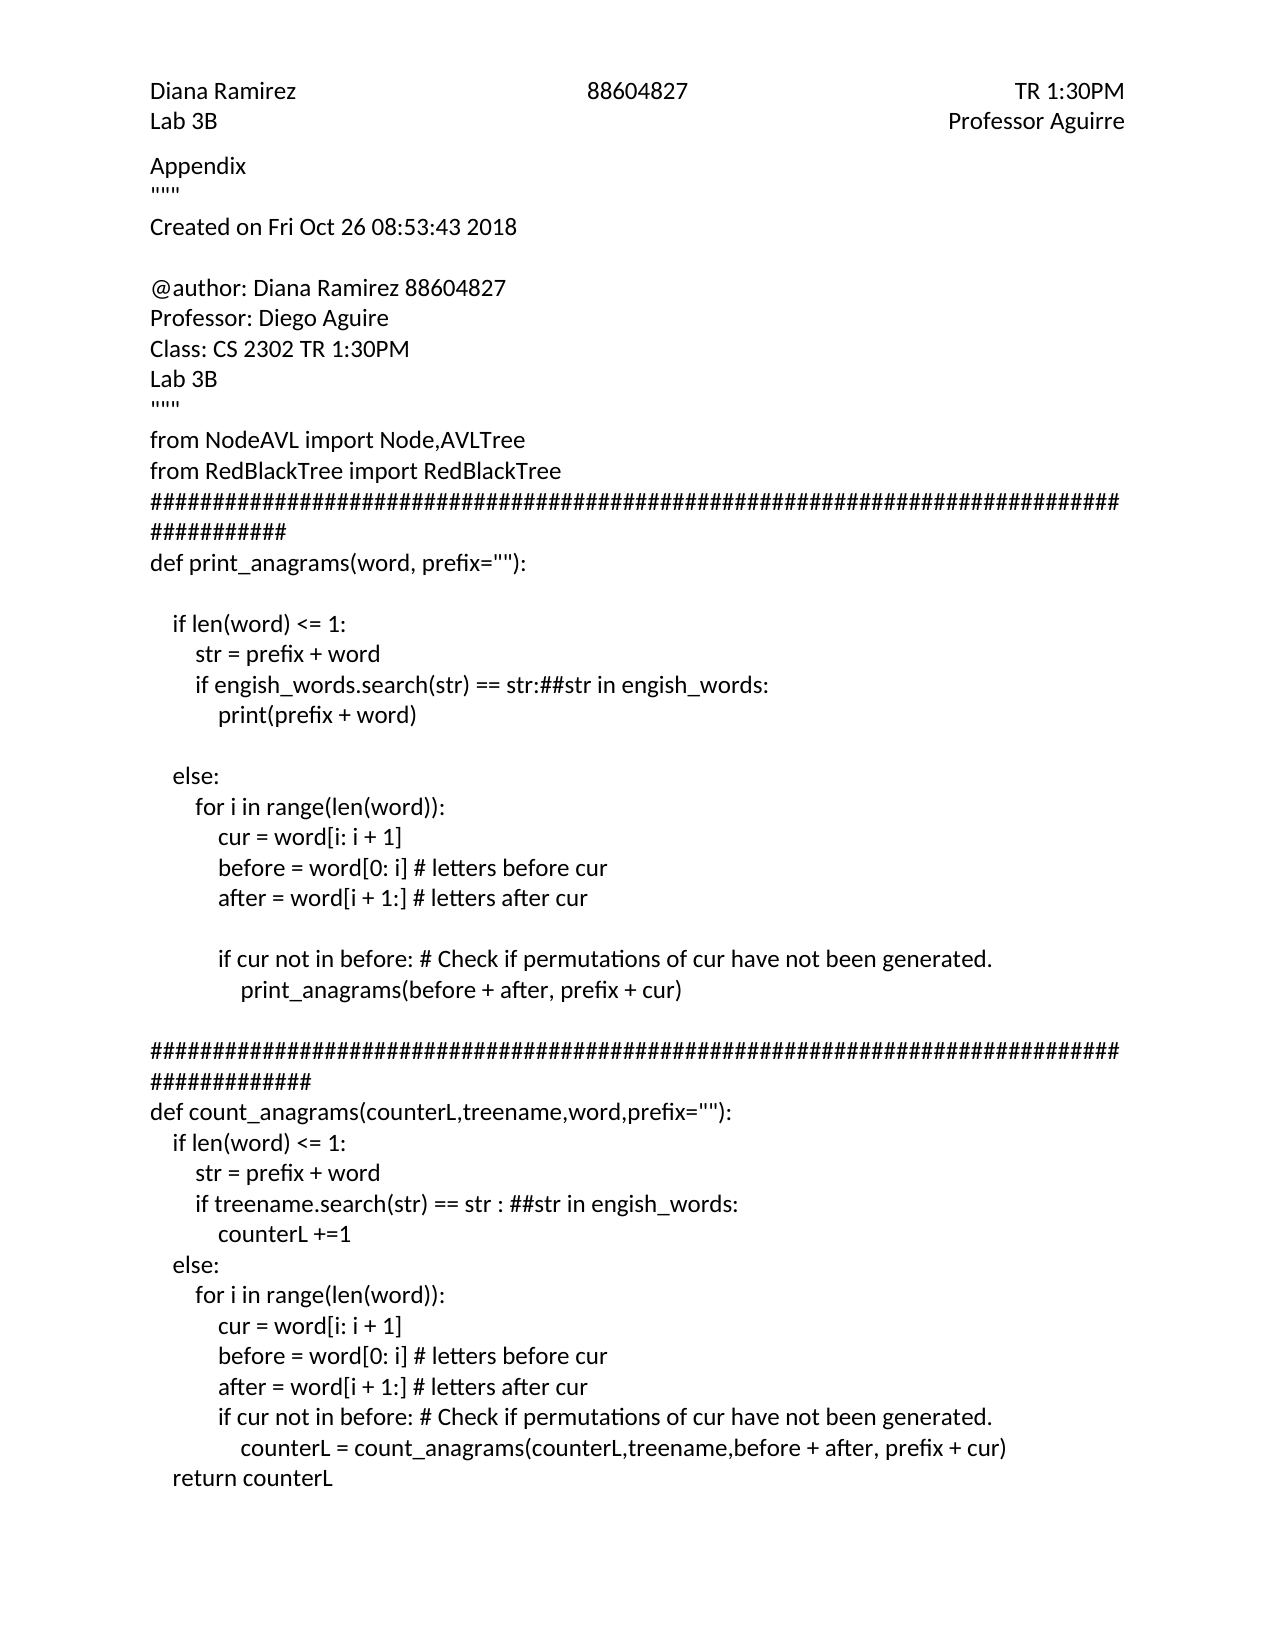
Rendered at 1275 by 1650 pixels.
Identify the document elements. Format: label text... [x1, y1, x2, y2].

text counterL +=1 [150, 1218, 1125, 1249]
text from NodeAVL import Node,AVLTree [150, 425, 1125, 455]
text cur = word[i: i + 1] [150, 1310, 1125, 1340]
text for i in range(len(word)): [150, 1279, 1125, 1310]
text counterL = count_anagrams(counterL,treename,before + after, prefix + cur) [150, 1432, 1125, 1462]
text if cur not in before: # Check if permutations of cur have not been generated. [150, 1401, 1125, 1432]
text from RedBlackTree import RedBlackTree [150, 455, 1125, 486]
text ﻿""" [150, 181, 1125, 211]
text return counterL [150, 1462, 1125, 1493]
text ########################################################################################### [150, 1035, 1125, 1096]
text if cur not in before: # Check if permutations of cur have not been generated. [150, 943, 1125, 974]
text str = prefix + word [150, 1157, 1125, 1188]
text before = word[0: i] # letters before cur [150, 1340, 1125, 1371]
text else: [150, 1249, 1125, 1279]
text before = word[0: i] # letters before cur [150, 852, 1125, 882]
text if len(word) <= 1: [150, 608, 1125, 638]
text Professor: Diego Aguire [150, 303, 1125, 333]
text Lab 3B [150, 364, 1125, 394]
text if len(word) <= 1: [150, 1127, 1125, 1157]
text Class: CS 2302 TR 1:30PM [150, 333, 1125, 364]
text if treename.search(str) == str : ##str in engish_words: [150, 1188, 1125, 1218]
text @author: Diana Ramirez 88604827 [150, 272, 1125, 303]
text if engish_words.search(str) == str:##str in engish_words: [150, 669, 1125, 699]
text def print_anagrams(word, prefix=""): [150, 547, 1125, 577]
text Appendix [150, 150, 1125, 181]
text cur = word[i: i + 1] [150, 821, 1125, 852]
text print_anagrams(before + after, prefix + cur) [150, 974, 1125, 1004]
text else: [150, 760, 1125, 791]
text """ [150, 394, 1125, 425]
text for i in range(len(word)): [150, 791, 1125, 821]
text print(prefix + word) [150, 699, 1125, 730]
text after = word[i + 1:] # letters after cur [150, 1371, 1125, 1401]
text Created on Fri Oct 26 08:53:43 2018 [150, 211, 1125, 242]
text def count_anagrams(counterL,treename,word,prefix=""): [150, 1096, 1125, 1127]
text after = word[i + 1:] # letters after cur [150, 882, 1125, 913]
text str = prefix + word [150, 638, 1125, 669]
text ######################################################################################### [150, 486, 1125, 547]
